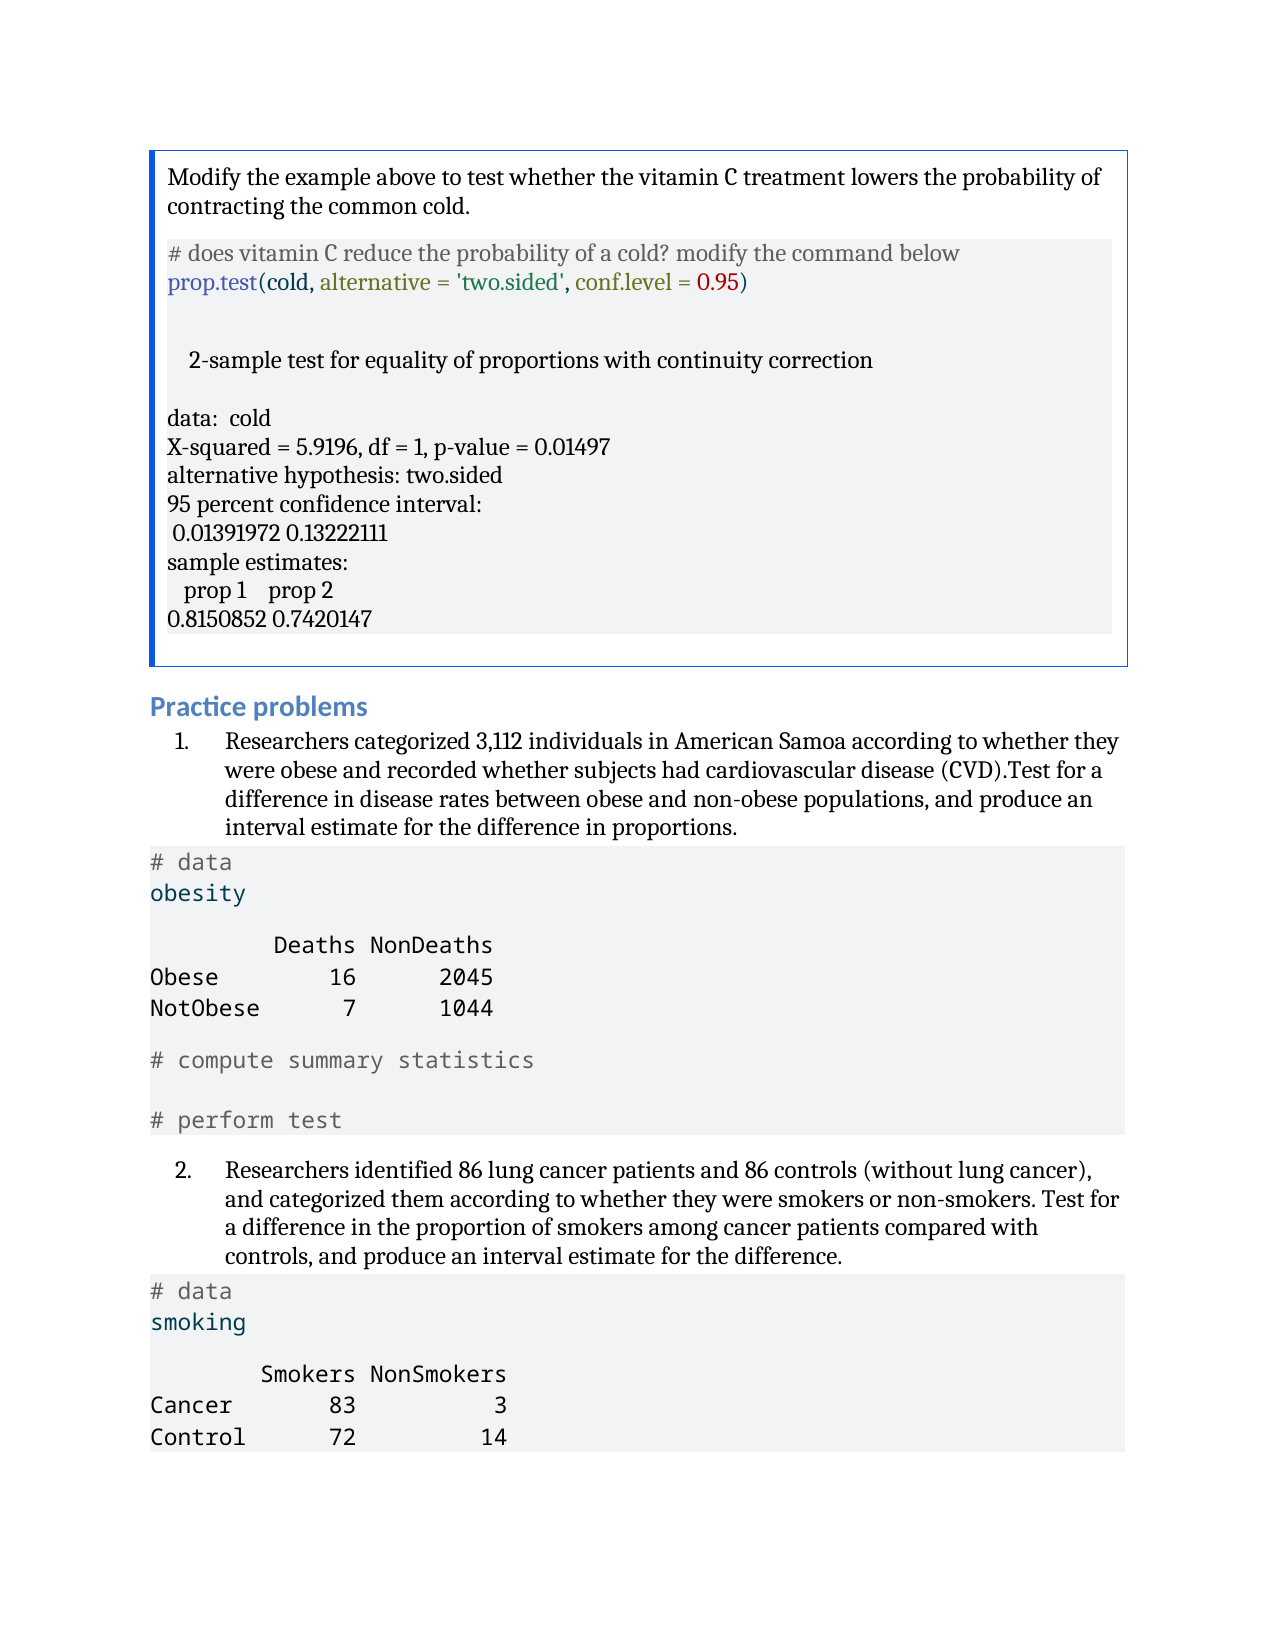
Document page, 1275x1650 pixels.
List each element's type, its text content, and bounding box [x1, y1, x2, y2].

text Smokers NonSmokers Cancer 83 3 Control 72 14 [150, 1358, 1125, 1452]
text Deaths NonDeaths Obese 16 2045 NotObese 7 1044 [150, 929, 1125, 1023]
text # data smoking [150, 1274, 1125, 1337]
subtitle Practice problems [150, 688, 1125, 723]
text # data obesity [232, 846, 1125, 908]
list Researchers categorized 3,112 individuals in American Samoa according to whether they were obese and recorded whether subjects had cardiovascular disease (CVD).Test for a difference in disease rates between obese and non-obese populations, and produce an interval estimate for the difference in proportions. [175, 727, 1125, 842]
text # compute summary statistics # perform test [150, 1044, 1125, 1135]
list Researchers identified 86 lung cancer patients and 86 controls (without lung cancer), and categorized them according to whether they were smokers or non-smokers. Test for a difference in the proportion of smokers among cancer patients compared with controls, and produce an interval estimate for the difference. [175, 1156, 1125, 1271]
table_cell Modify the example above to test whether the vitamin C treatment lowers the probability of contracting the common cold. # does vitamin C reduce the probability of a cold? modify the command below prop.test(cold, alternative = 'two.sided', conf.level = 0.95) 2-sample test for equality of proportions with continuity correction data: cold X-squared = 5.9196, df = 1, p-value = 0.01497 alternative hypothesis: two.sided 95 percent confidence interval: 0.01391972 0.13222111 sample estimates: prop 1 prop 2 0.8150852 0.7420147 [155, 151, 1127, 666]
